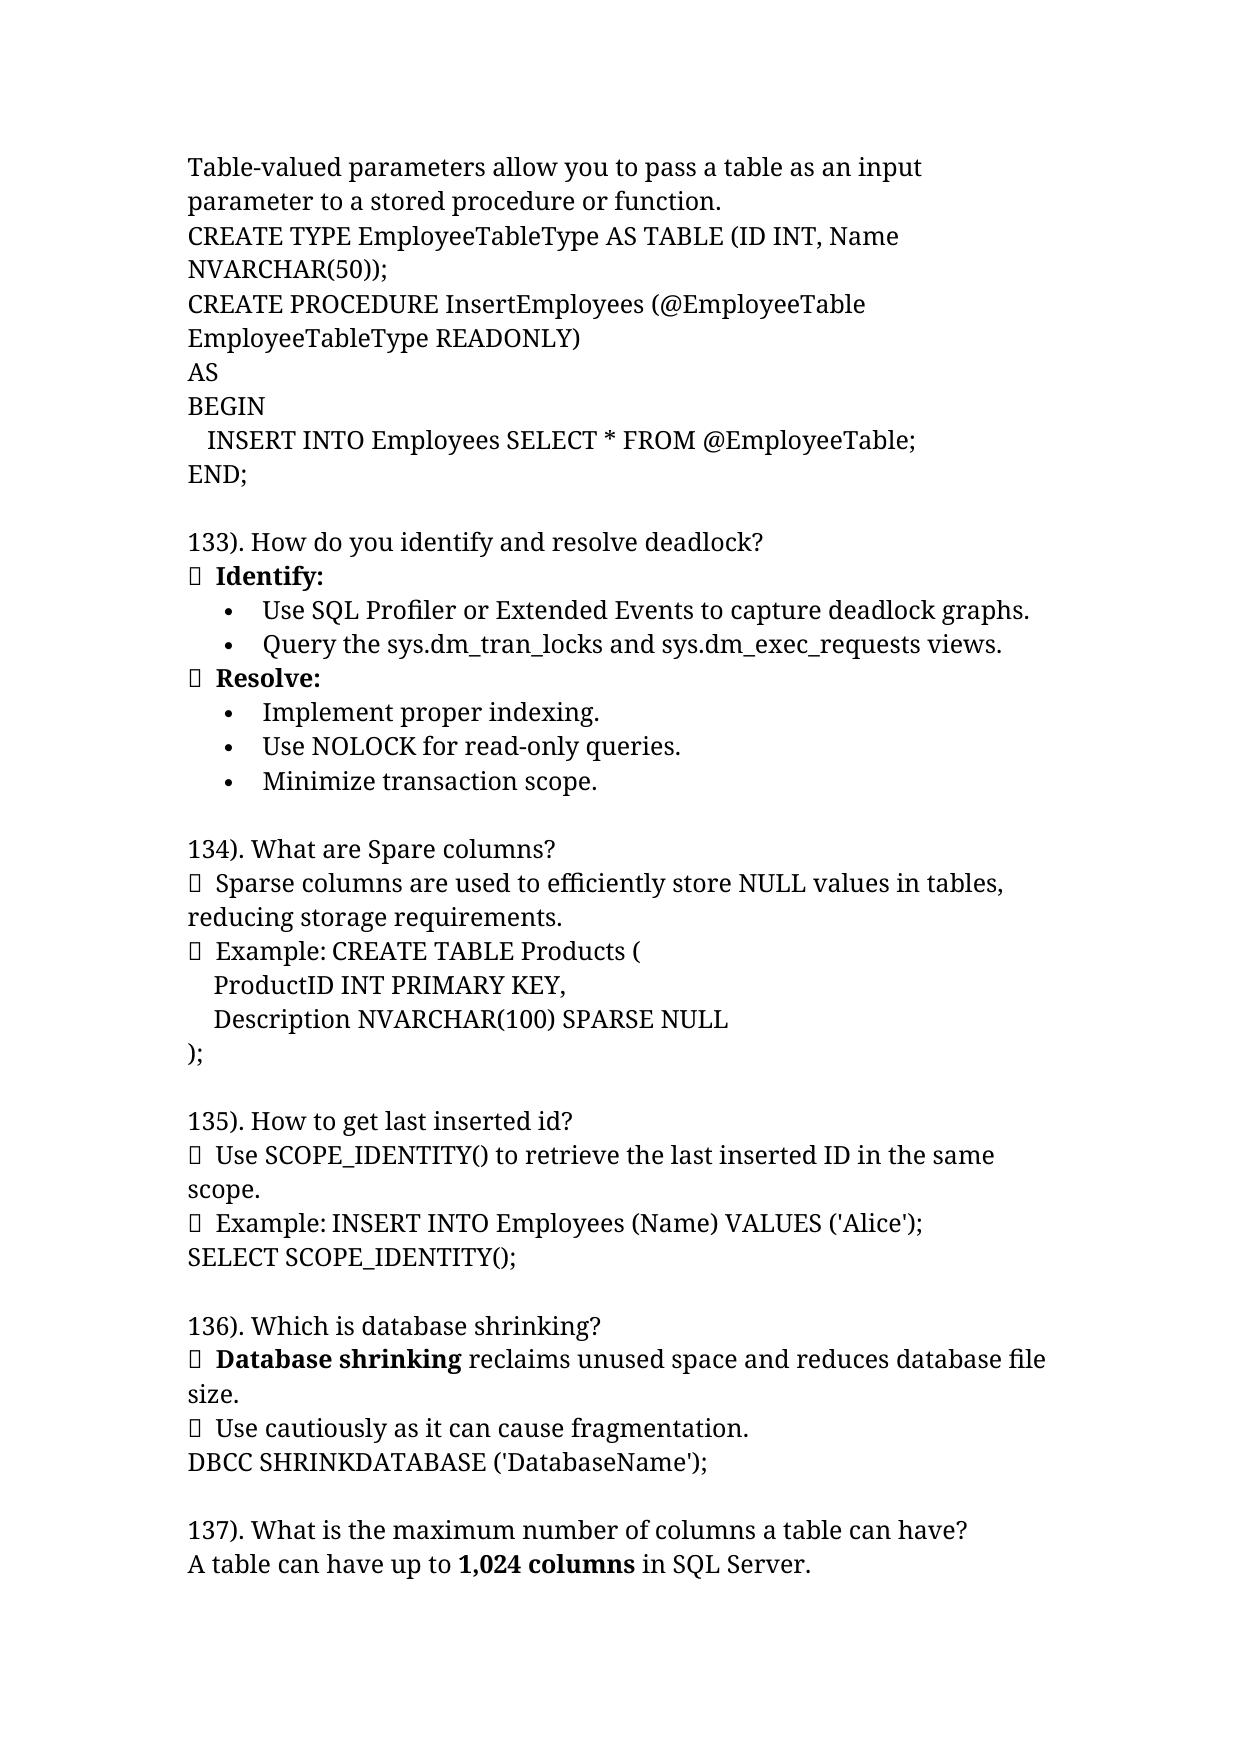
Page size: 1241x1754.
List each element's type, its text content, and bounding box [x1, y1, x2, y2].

list Minimize transaction scope. [225, 763, 1053, 797]
text BEGIN [187, 388, 1053, 422]
text Table-valued parameters allow you to pass a table as an input parameter to a stored procedure or function. [187, 150, 1053, 218]
text AS [187, 354, 1053, 388]
list Use SQL Profiler or Extended Events to capture deadlock graphs. [225, 593, 1053, 627]
text  Use cautiously as it can cause fragmentation. [187, 1410, 1053, 1444]
text 135). How to get last inserted id? [187, 1104, 1053, 1138]
text  Identify: [187, 559, 1053, 593]
text CREATE TYPE EmployeeTableType AS TABLE (ID INT, Name NVARCHAR(50)); [187, 218, 1053, 286]
text  Database shrinking reclaims unused space and reduces database file size. [187, 1342, 1053, 1410]
text 137). What is the maximum number of columns a table can have? [187, 1512, 1053, 1547]
text  Resolve: [187, 661, 1053, 695]
text  Example: CREATE TABLE Products ( [187, 933, 1053, 967]
text  Sparse columns are used to efficiently store NULL values in tables, reducing storage requirements. [187, 865, 1053, 933]
text END; [187, 457, 1053, 491]
list Query the sys.dm_tran_locks and sys.dm_exec_requests views. [225, 627, 1053, 661]
text 134). What are Spare columns? [187, 831, 1053, 865]
text DBCC SHRINKDATABASE ('DatabaseName'); [187, 1444, 1053, 1478]
list Use NOLOCK for read-only queries. [225, 729, 1053, 763]
text  Use SCOPE_IDENTITY() to retrieve the last inserted ID in the same scope. [187, 1138, 1053, 1206]
text  Example: INSERT INTO Employees (Name) VALUES ('Alice'); [187, 1206, 1053, 1240]
text CREATE PROCEDURE InsertEmployees (@EmployeeTable EmployeeTableType READONLY) [187, 286, 1053, 354]
text ); [187, 1036, 1053, 1070]
text A table can have up to 1,024 columns in SQL Server. [187, 1547, 1053, 1581]
text 136). Which is database shrinking? [187, 1308, 1053, 1342]
text ProductID INT PRIMARY KEY, [187, 967, 1053, 1002]
text Description NVARCHAR(100) SPARSE NULL [187, 1002, 1053, 1036]
text SELECT SCOPE_IDENTITY(); [187, 1240, 1053, 1274]
list Implement proper indexing. [225, 695, 1053, 729]
text 133). How do you identify and resolve deadlock? [187, 525, 1053, 559]
text INSERT INTO Employees SELECT * FROM @EmployeeTable; [187, 422, 1053, 457]
